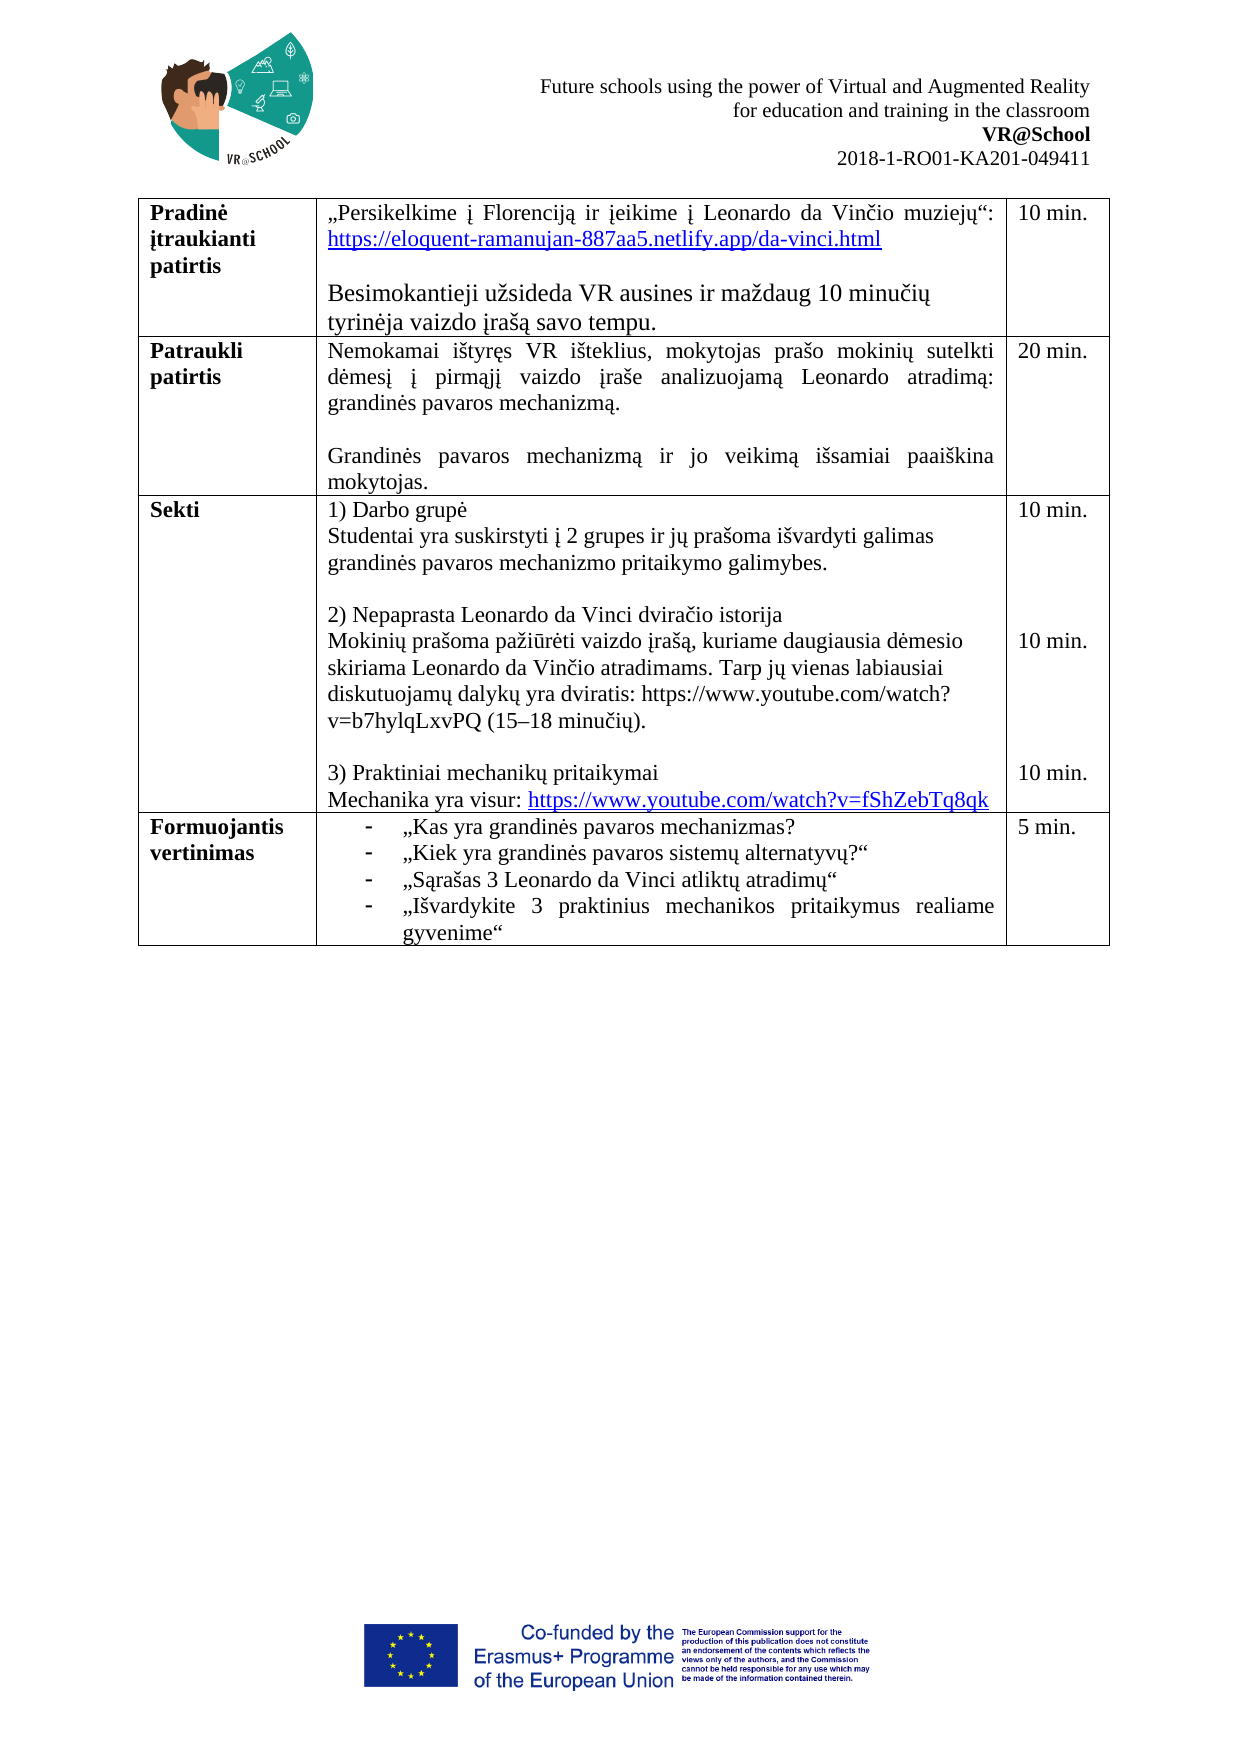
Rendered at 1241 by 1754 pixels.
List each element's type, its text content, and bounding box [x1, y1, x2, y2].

table_cell Sekti [139, 496, 316, 812]
table_cell 10 min. 10 min. 10 min. [1007, 496, 1109, 812]
table_cell Nemokamai ištyręs VR išteklius, mokytojas prašo mokinių sutelkti dėmesį į pirmąjį vaizdo įraše analizuojamą Leonardo atradimą: grandinės pavaros mechanizmą. Grandinės pavaros mechanizmą ir jo veikimą išsamiai paaiškina mokytojas. [317, 337, 1006, 495]
table_cell Formuojantis vertinimas [139, 813, 316, 945]
table_cell „Persikelkime į Florenciją ir įeikime į Leonardo da Vinčio muziejų“: https://eloquent-ramanujan-887aa5.netlify.app/da-vinci.html Besimokantieji užsideda VR ausines ir maždaug 10 minučių tyrinėja vaizdo įrašą savo tempu. [317, 199, 1006, 336]
table_cell 20 min. [1007, 337, 1109, 495]
table_cell 10 min. [1007, 199, 1109, 336]
table_cell 1) Darbo grupė Studentai yra suskirstyti į 2 grupes ir jų prašoma išvardyti galimas grandinės pavaros mechanizmo pritaikymo galimybes. 2) Nepaprasta Leonardo da Vinci dviračio istorija Mokinių prašoma pažiūrėti vaizdo įrašą, kuriame daugiausia dėmesio skiriama Leonardo da Vinčio atradimams. Tarp jų vienas labiausiai diskutuojamų dalykų yra dviratis: https://www.youtube.com/watch?v=b7hylqLxvPQ (15–18 minučių). 3) Praktiniai mechanikų pritaikymai Mechanika yra visur: https://www.youtube.com/watch?v=fShZebTq8qk [317, 496, 1006, 812]
table_cell Patraukli patirtis [139, 337, 316, 495]
table_cell Pradinė įtraukianti patirtis [139, 199, 316, 336]
table_cell „Kas yra grandinės pavaros mechanizmas? „Kiek yra grandinės pavaros sistemų alternatyvų?“ „Sąrašas 3 Leonardo da Vinci atliktų atradimų“ „Išvardykite 3 praktinius mechanikos pritaikymus realiame gyvenime“ [317, 813, 1006, 945]
picture [161, 32, 313, 175]
picture [360, 1608, 876, 1692]
table_cell 5 min. [1007, 813, 1109, 945]
